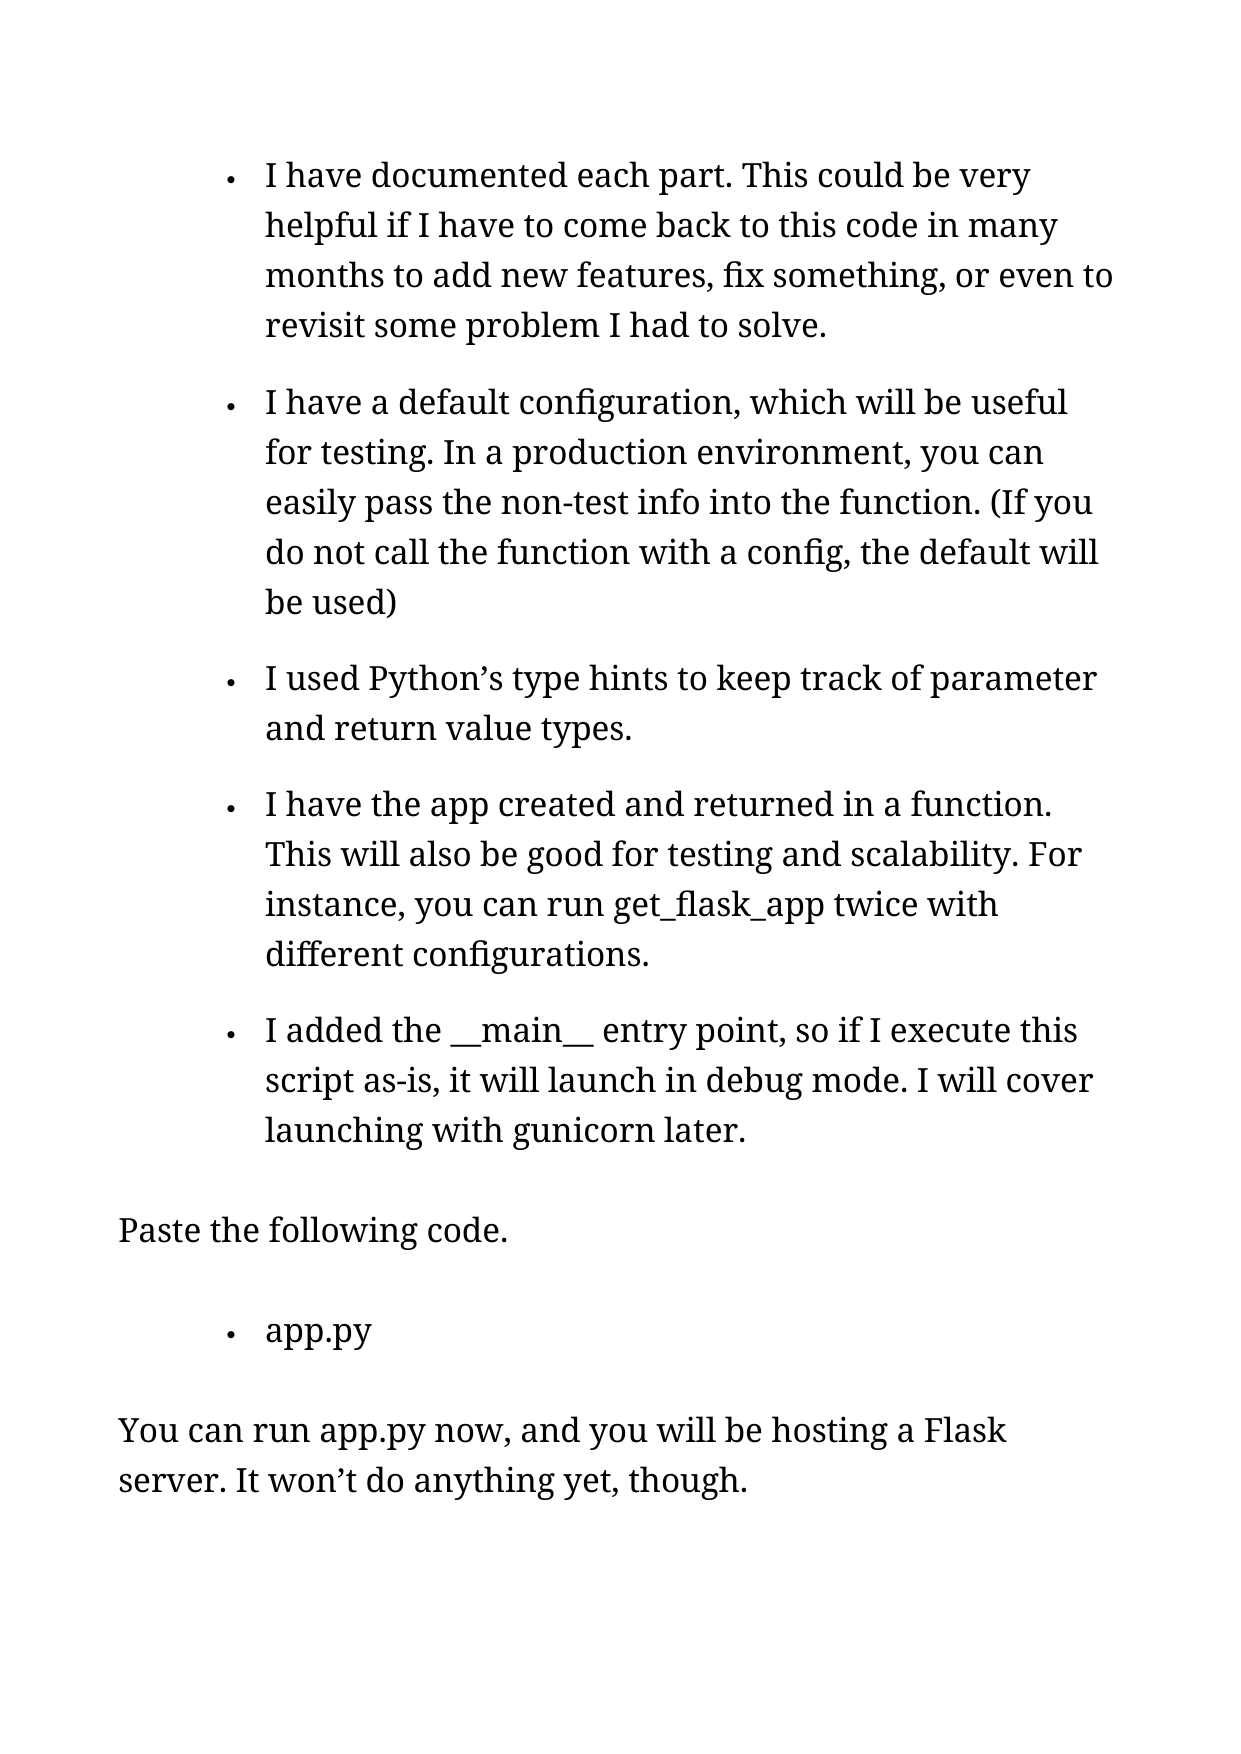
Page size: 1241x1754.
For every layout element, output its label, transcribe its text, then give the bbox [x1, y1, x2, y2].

list I used Python’s type hints to keep track of parameter and return value types. [227, 650, 1122, 750]
list I have documented each part. This could be very helpful if I have to come back to this code in many months to add new features, fix something, or even to revisit some problem I had to solve. [227, 148, 1122, 348]
list I have the app created and returned in a function. This will also be good for testing and scalability. For instance, you can run get_flask_app twice with different configurations. [227, 776, 1122, 976]
list I have a default configuration, which will be useful for testing. In a production environment, you can easily pass the non-test info into the function. (If you do not call the function with a config, the default will be used) [227, 374, 1122, 624]
text You can run app.py now, and you will be hosting a Flask server. It won’t do anything yet, though. [118, 1403, 1122, 1503]
text Paste the following code. [118, 1203, 1122, 1253]
list app.py [227, 1303, 1122, 1353]
list I added the __main__ entry point, so if I execute this script as-is, it will launch in debug mode. I will cover launching with gunicorn later. [227, 1003, 1122, 1153]
